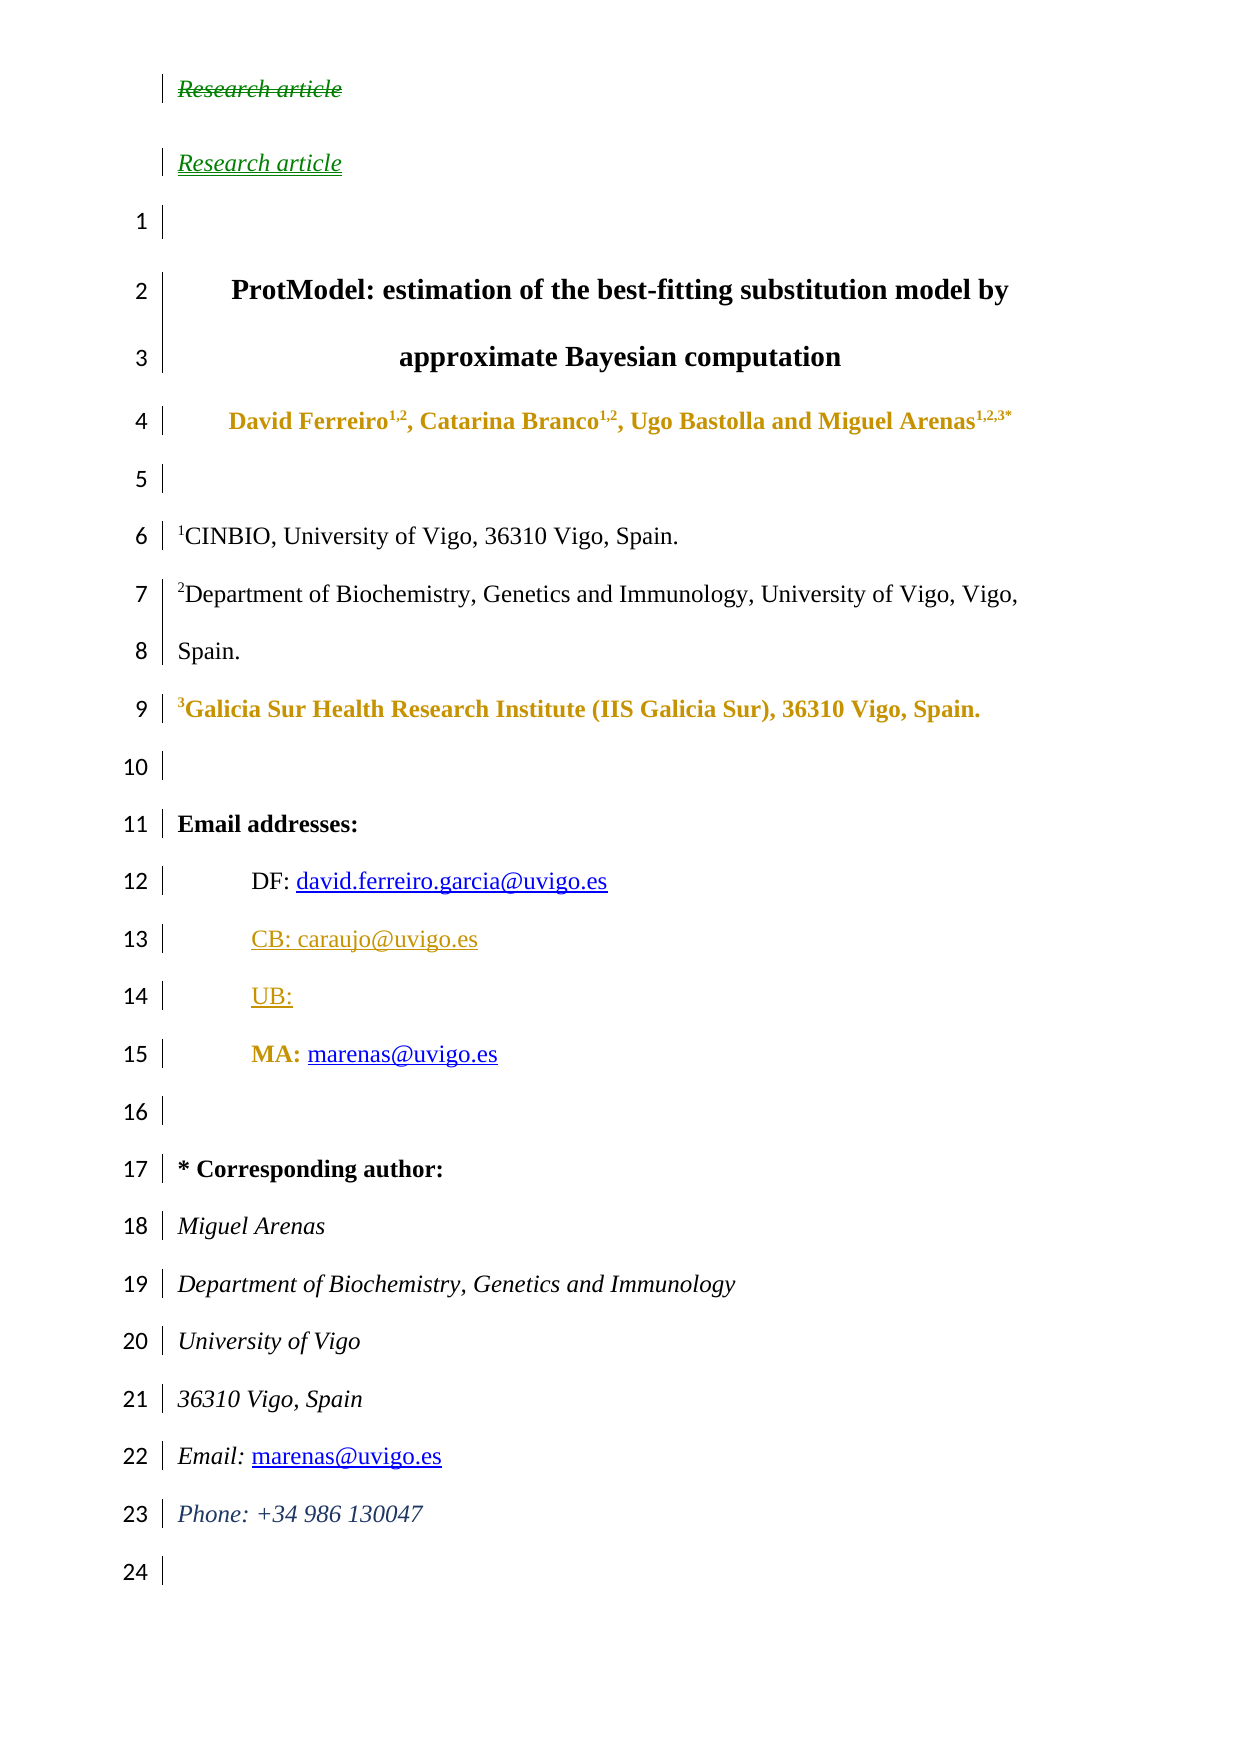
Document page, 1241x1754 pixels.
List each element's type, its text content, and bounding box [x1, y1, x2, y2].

text ProtModel: estimation of the best-fitting substitution model by approximate Bayesian computation [177, 272, 1063, 373]
text University of Vigo [177, 1326, 1063, 1355]
text 1CINBIO, University of Vigo, 36310 Vigo, Spain. [177, 521, 1063, 550]
text Email: marenas@uvigo.es [177, 1441, 1063, 1470]
text Email addresses: [177, 809, 1063, 838]
text 3Galicia Sur Health Research Institute (IIS Galicia Sur), 36310 Vigo, Spain. [177, 694, 1063, 723]
subtitle Phone: +34 986 130047 [177, 1499, 1063, 1528]
text DF: david.ferreiro.garcia@uvigo.es [177, 866, 1063, 895]
text Department of Biochemistry, Genetics and Immunology [177, 1269, 1063, 1298]
text MA: marenas@uvigo.es [177, 1039, 1063, 1068]
text David Ferreiro1,2, Catarina Branco1,2, Ugo Bastolla and Miguel Arenas1,2,3* [177, 406, 1063, 435]
text Miguel Arenas [177, 1211, 1063, 1240]
text * Corresponding author: [177, 1154, 1063, 1183]
text 36310 Vigo, Spain [177, 1384, 1063, 1413]
text 2Department of Biochemistry, Genetics and Immunology, University of Vigo, Vigo, Spain. [177, 579, 1063, 665]
